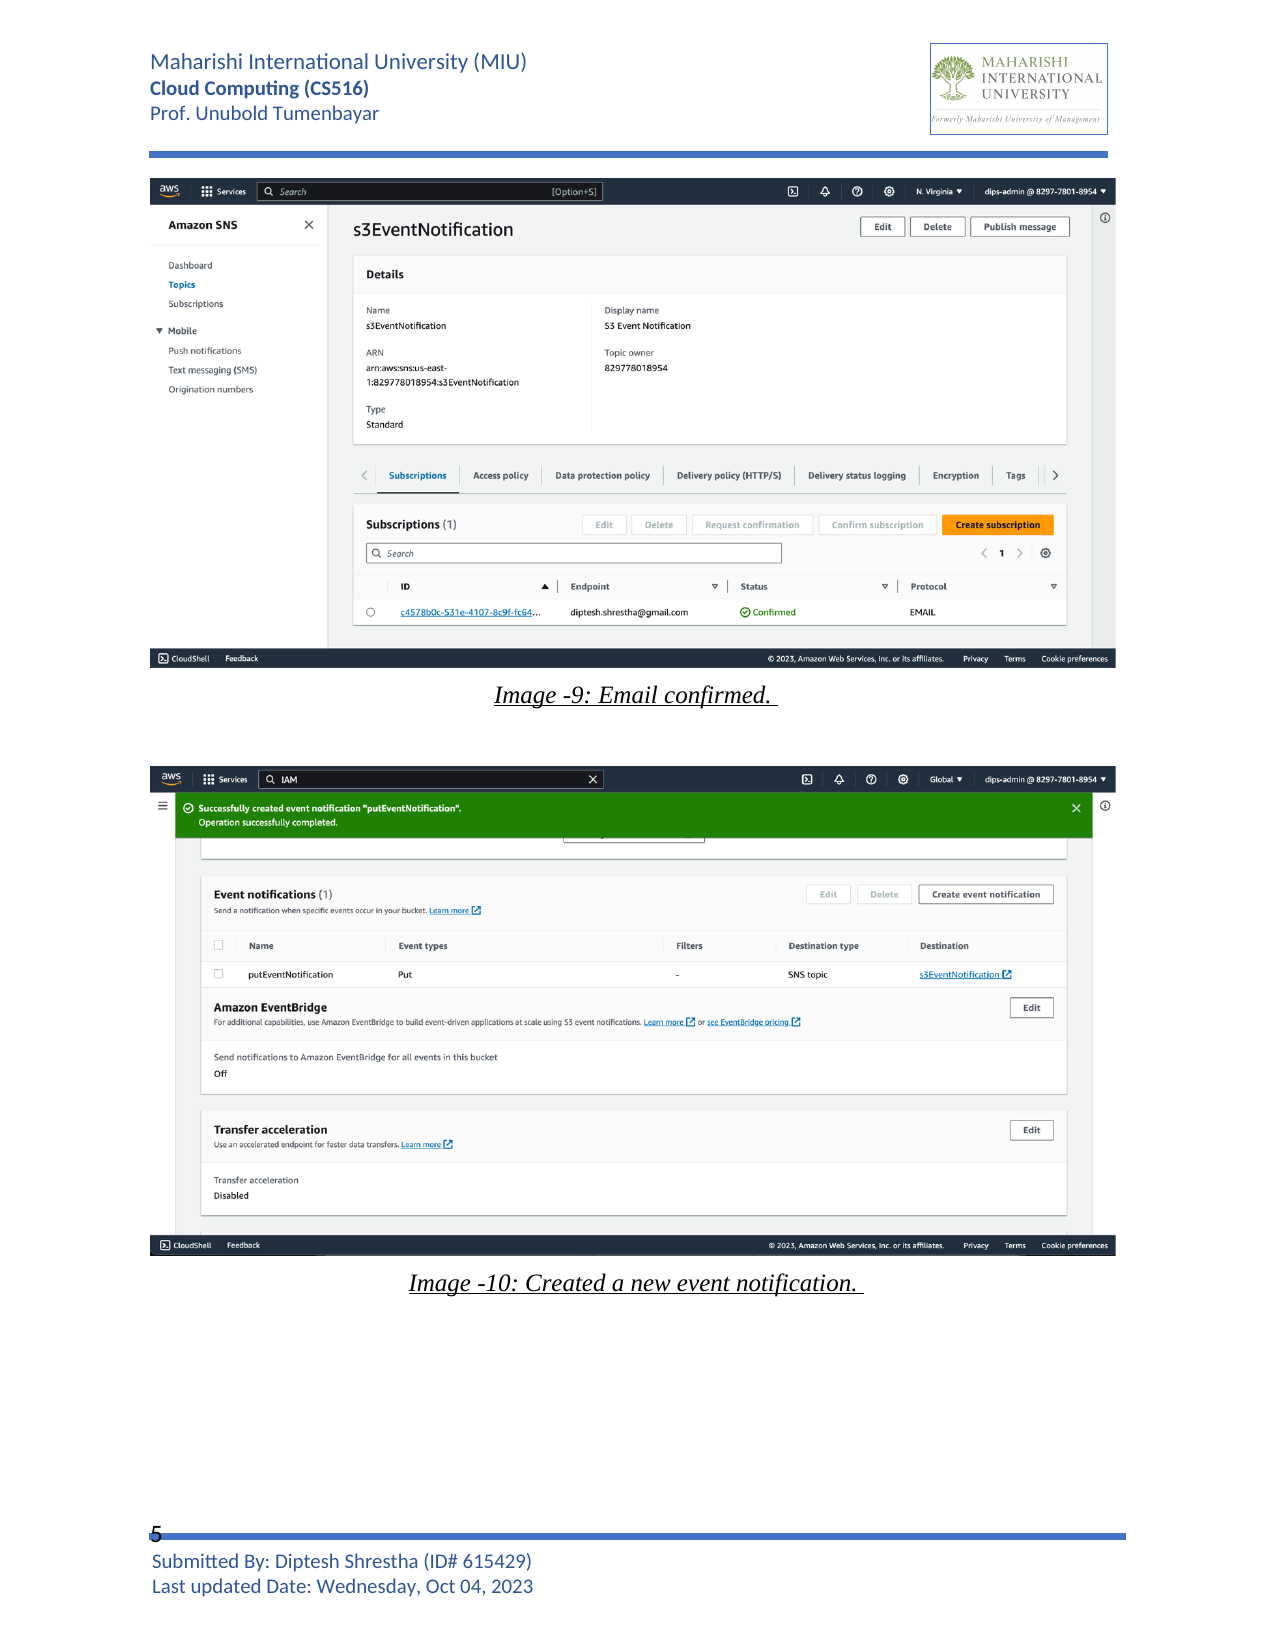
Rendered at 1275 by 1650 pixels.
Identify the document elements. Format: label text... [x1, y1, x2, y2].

picture [931, 44, 1107, 134]
picture [150, 766, 1116, 1256]
text Image -10: Created a new event notification. [150, 1268, 1116, 1297]
picture [150, 178, 1116, 668]
text Image -9: Email confirmed. [150, 680, 1116, 709]
